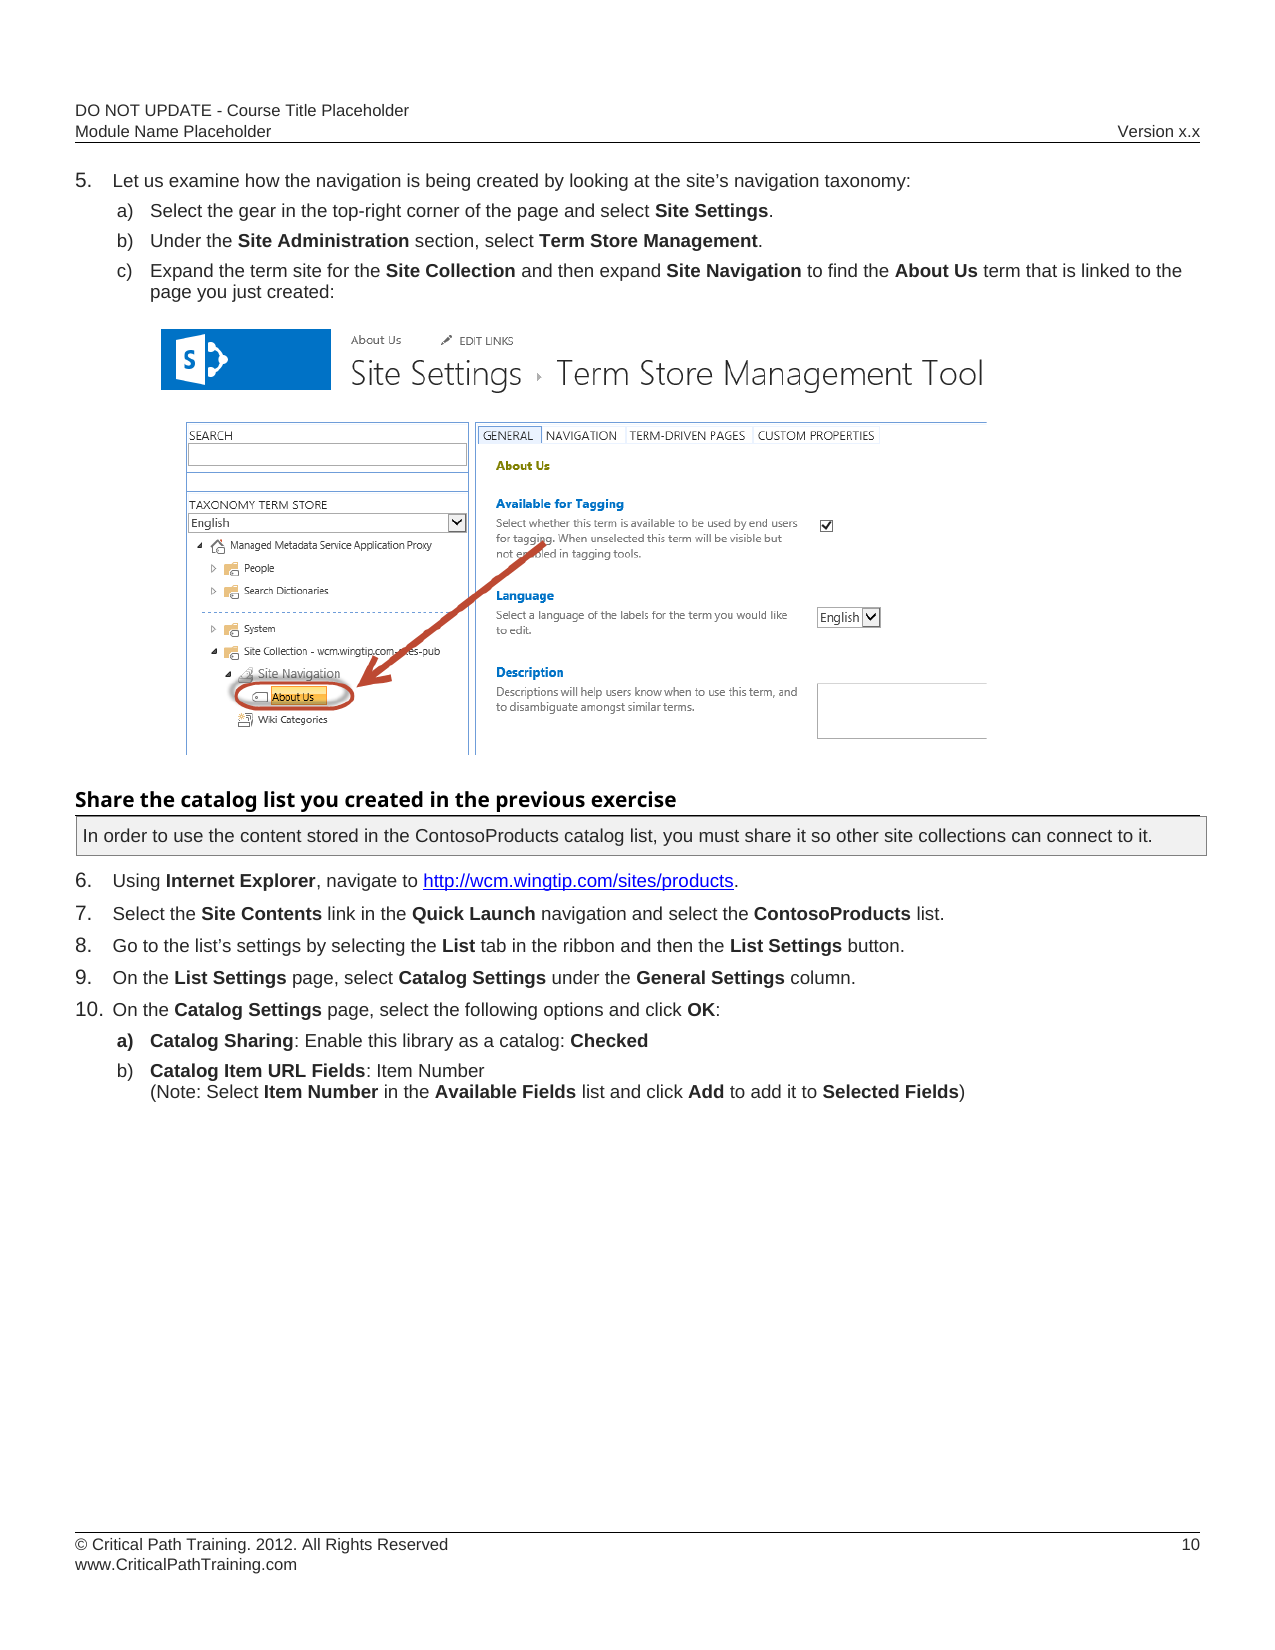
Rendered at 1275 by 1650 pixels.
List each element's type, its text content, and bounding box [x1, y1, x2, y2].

text Using Internet Explorer, navigate to http://wcm.wingtip.com/sites/products. [75, 868, 1200, 892]
text On the Catalog Settings page, select the following options and click OK: [75, 997, 1200, 1021]
text Select the Site Contents link in the Quick Launch navigation and select the ContosoProducts list. [75, 900, 1200, 924]
text On the List Settings page, select Catalog Settings under the General Settings column. [75, 965, 1200, 989]
text Expand the term site for the Site Collection and then expand Site Navigation to find the About Us term that is linked to the page you just created: [117, 260, 1200, 303]
text Let us examine how the navigation is being created by looking at the site’s navigation taxonomy: [75, 168, 1200, 192]
text In order to use the content stored in the ContosoProducts catalog list, you must share it so other site collections can connect to it. [77, 817, 1206, 855]
text Under the Site Administration section, select Term Store Management. [117, 230, 1200, 251]
text Go to the list’s settings by selecting the List tab in the ribbon and then the List Settings button. [75, 933, 1200, 957]
subtitle Share the catalog list you created in the previous exercise [75, 785, 1200, 815]
text Catalog Item URL Fields: Item Number (Note: Select Item Number in the Available Fields list and click Add to add it to Selected Fields) [117, 1059, 1200, 1102]
picture [150, 324, 987, 755]
text Select the gear in the top-right corner of the page and select Site Settings. [117, 200, 1200, 222]
text Catalog Sharing: Enable this library as a catalog: Checked [117, 1029, 1200, 1051]
